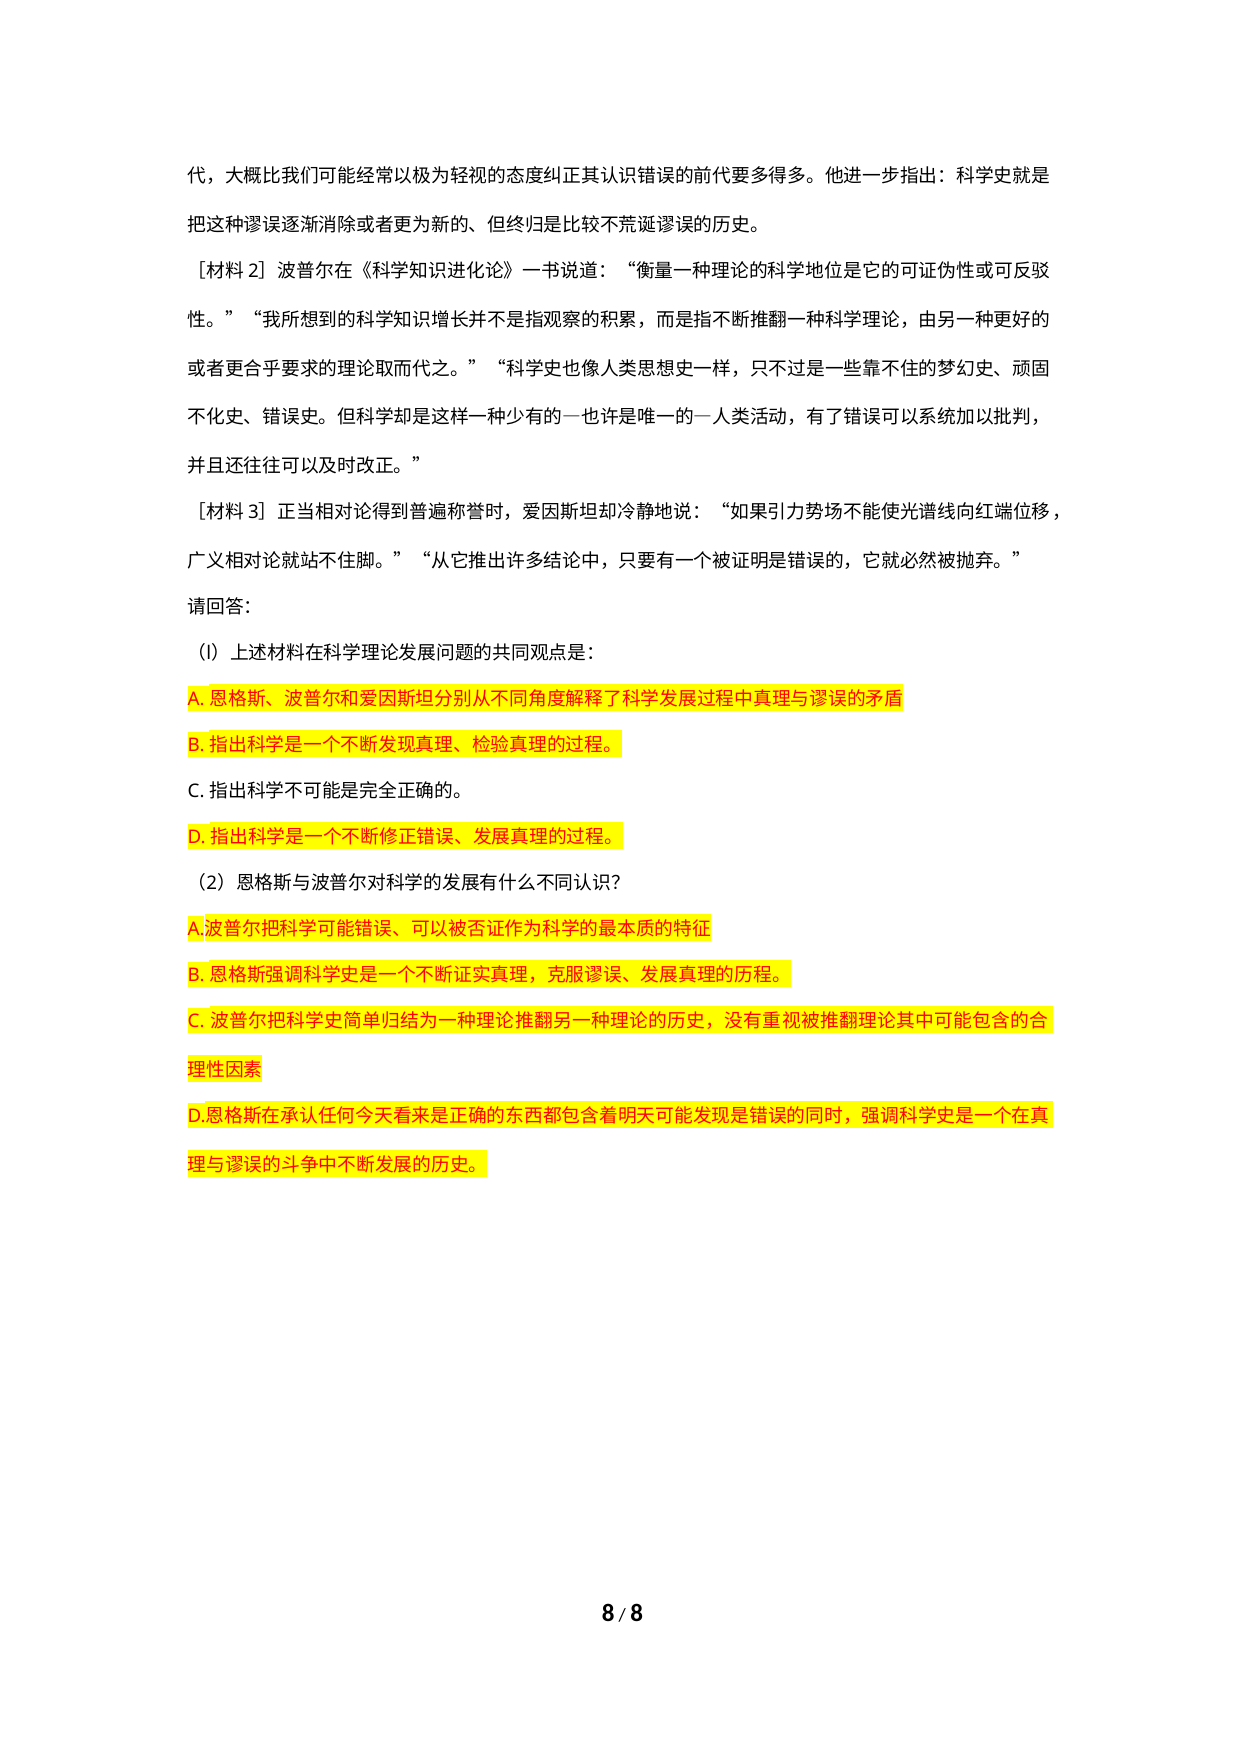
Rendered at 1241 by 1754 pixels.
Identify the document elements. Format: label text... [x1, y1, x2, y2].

text A.波普尔把科学可能错误、可以被否证作为科学的最本质的特征 [187, 911, 1053, 944]
text A. 恩格斯、波普尔和爱因斯坦分别从不同角度解释了科学发展过程中真理与谬误的矛盾 [187, 681, 1053, 714]
text ［材料3］正当相对论得到普遍称誉时，爱因斯坦却冷静地说：“如果引力势场不能使光谱线向红端位移，广义相对论就站不住脚。”“从它推出许多结论中，只要有一个被证明是错误的，它就必然被抛弃。” [187, 494, 1053, 576]
text B. 指出科学是一个不断发现真理、检验真理的过程。 [187, 727, 1053, 760]
text （l）上述材料在科学理论发展问题的共同观点是： [187, 635, 1053, 668]
text ［材料2］波普尔在《科学知识进化论》一书说道：“衡量一种理论的科学地位是它的可证伪性或可反驳性。”“我所想到的科学知识增长并不是指观察的积累，而是指不断推翻一种科学理论，由另一种更好的或者更合乎要求的理论取而代之。”“科学史也像人类思想史一样，只不过是一些靠不住的梦幻史、顽固不化史、错误史。但科学却是这样一种少有的―也许是唯一的―人类活动，有了错误可以系统加以批判，并且还往往可以及时改正。” [187, 253, 1053, 481]
text C. 指出科学不可能是完全正确的。 [187, 773, 1053, 806]
text 请回答： [187, 589, 1053, 622]
text D.恩格斯在承认任何今天看来是正确的东西都包含着明天可能发现是错误的同时，强调科学史是一个在真理与谬误的斗争中不断发展的历史。 [187, 1098, 1053, 1179]
text （2）恩格斯与波普尔对科学的发展有什么不同认识？ [187, 865, 1053, 898]
text D. 指出科学是一个不断修正错误、发展真理的过程。 [187, 819, 1053, 852]
text B. 恩格斯强调科学史是一个不断证实真理，克服谬误、发展真理的历程。 [187, 957, 1053, 990]
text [187, 158, 1053, 240]
text C. 波普尔把科学史简单归结为一种理论推翻另一种理论的历史，没有重视被推翻理论其中可能包含的合理性因素 [187, 1003, 1053, 1085]
